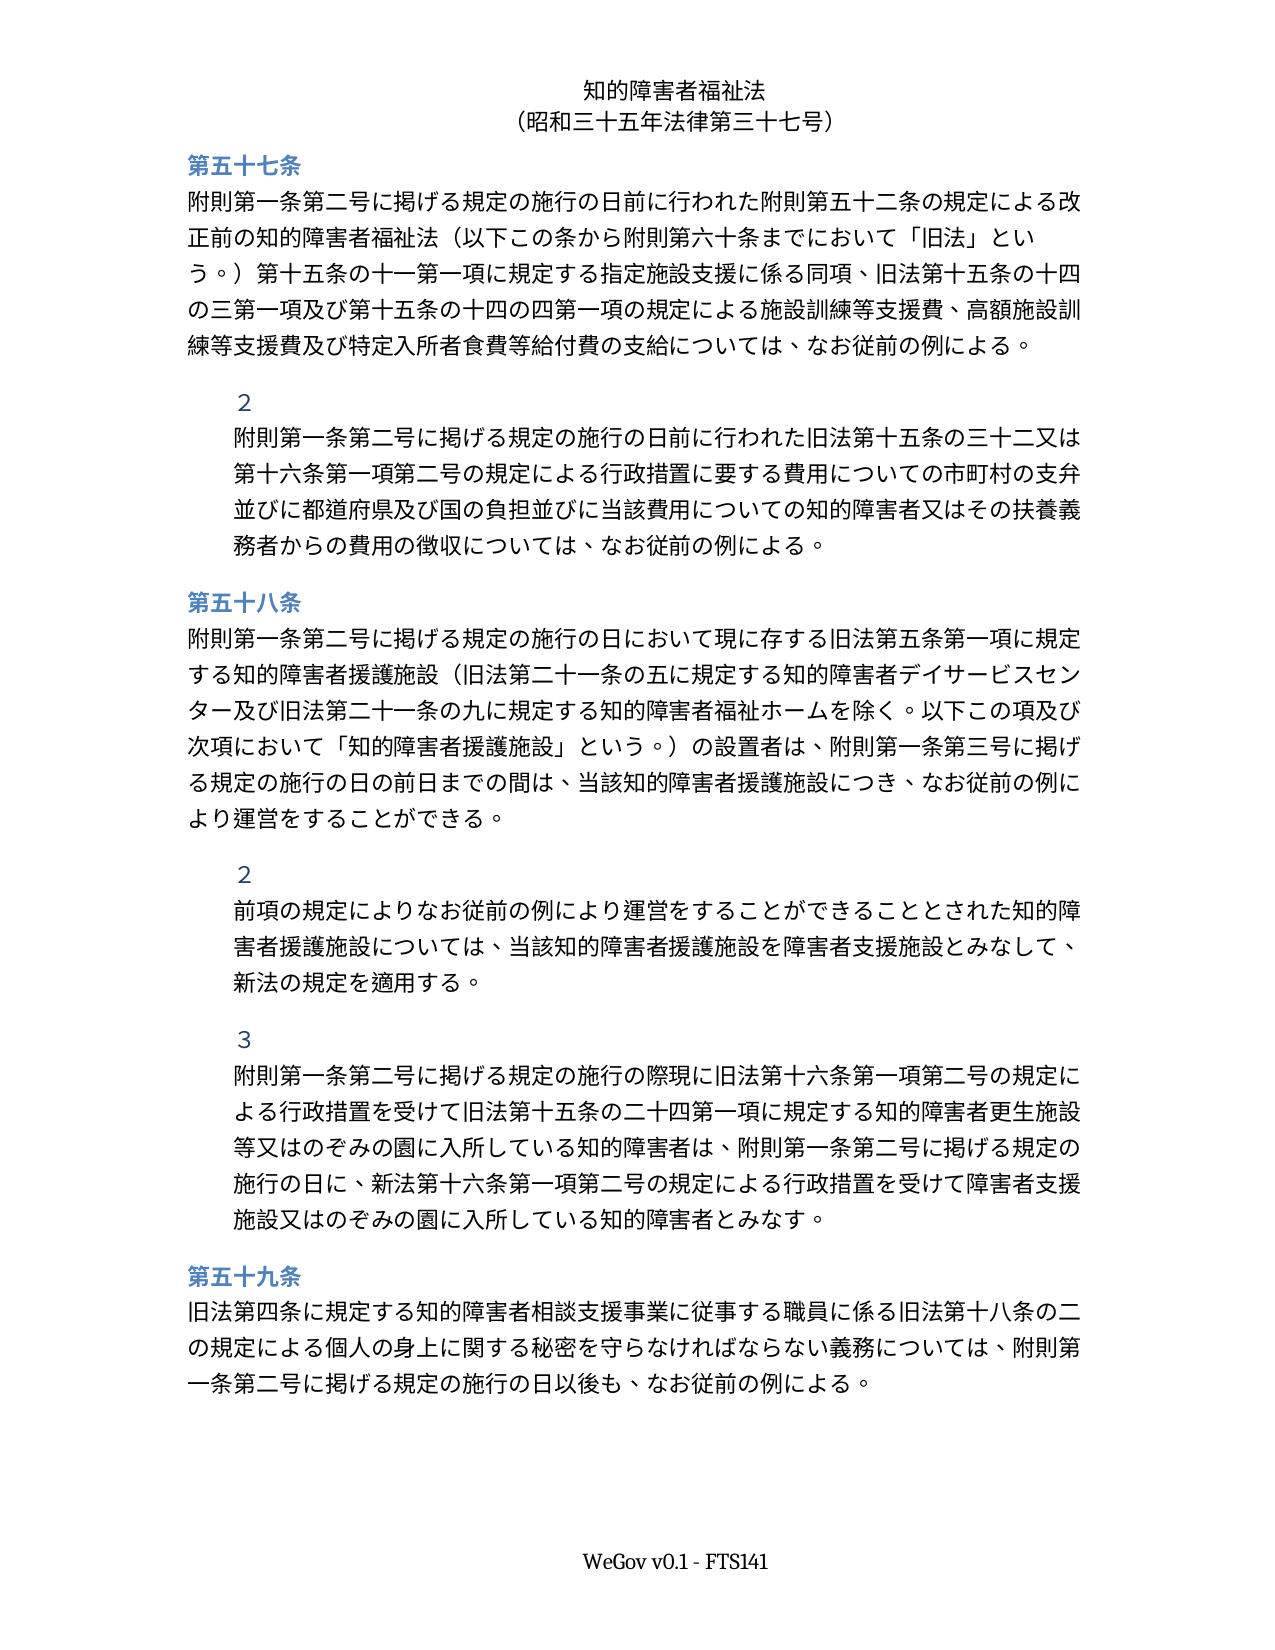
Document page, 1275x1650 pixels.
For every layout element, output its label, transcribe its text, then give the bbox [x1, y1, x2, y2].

text 附則第一条第二号に掲げる規定の施行の日において現に存する旧法第五条第一項に規定する知的障害者援護施設（旧法第二十一条の五に規定する知的障害者デイサービスセンター及び旧法第二十一条の九に規定する知的障害者福祉ホームを除く。以下この項及び次項において「知的障害者援護施設」という。）の設置者は、附則第一条第三号に掲げる規定の施行の日の前日までの間は、当該知的障害者援護施設につき、なお従前の例により運営をすることができる。 [187, 623, 1087, 834]
text 附則第一条第二号に掲げる規定の施行の際現に旧法第十六条第一項第二号の規定による行政措置を受けて旧法第十五条の二十四第一項に規定する知的障害者更生施設等又はのぞみの園に入所している知的障害者は、附則第一条第二号に掲げる規定の施行の日に、新法第十六条第一項第二号の規定による行政措置を受けて障害者支援施設又はのぞみの園に入所している知的障害者とみなす。 [233, 1060, 1087, 1235]
subtitle 第五十八条 [187, 587, 1087, 618]
subtitle ２ [233, 386, 1087, 418]
text 旧法第四条に規定する知的障害者相談支援事業に従事する職員に係る旧法第十八条の二の規定による個人の身上に関する秘密を守らなければならない義務については、附則第一条第二号に掲げる規定の施行の日以後も、なお従前の例による。 [187, 1296, 1087, 1399]
text 附則第一条第二号に掲げる規定の施行の日前に行われた附則第五十二条の規定による改正前の知的障害者福祉法（以下この条から附則第六十条までにおいて「旧法」という。）第十五条の十一第一項に規定する指定施設支援に係る同項、旧法第十五条の十四の三第一項及び第十五条の十四の四第一項の規定による施設訓練等支援費、高額施設訓練等支援費及び特定入所者食費等給付費の支給については、なお従前の例による。 [187, 186, 1087, 361]
subtitle ２ [233, 859, 1087, 891]
subtitle ３ [233, 1024, 1087, 1055]
subtitle 第五十七条 [187, 150, 1087, 181]
text 附則第一条第二号に掲げる規定の施行の日前に行われた旧法第十五条の三十二又は第十六条第一項第二号の規定による行政措置に要する費用についての市町村の支弁並びに都道府県及び国の負担並びに当該費用についての知的障害者又はその扶養義務者からの費用の徴収については、なお従前の例による。 [233, 422, 1087, 561]
subtitle 第五十九条 [187, 1260, 1087, 1292]
text 前項の規定によりなお従前の例により運営をすることができることとされた知的障害者援護施設については、当該知的障害者援護施設を障害者支援施設とみなして、新法の規定を適用する。 [233, 895, 1087, 998]
